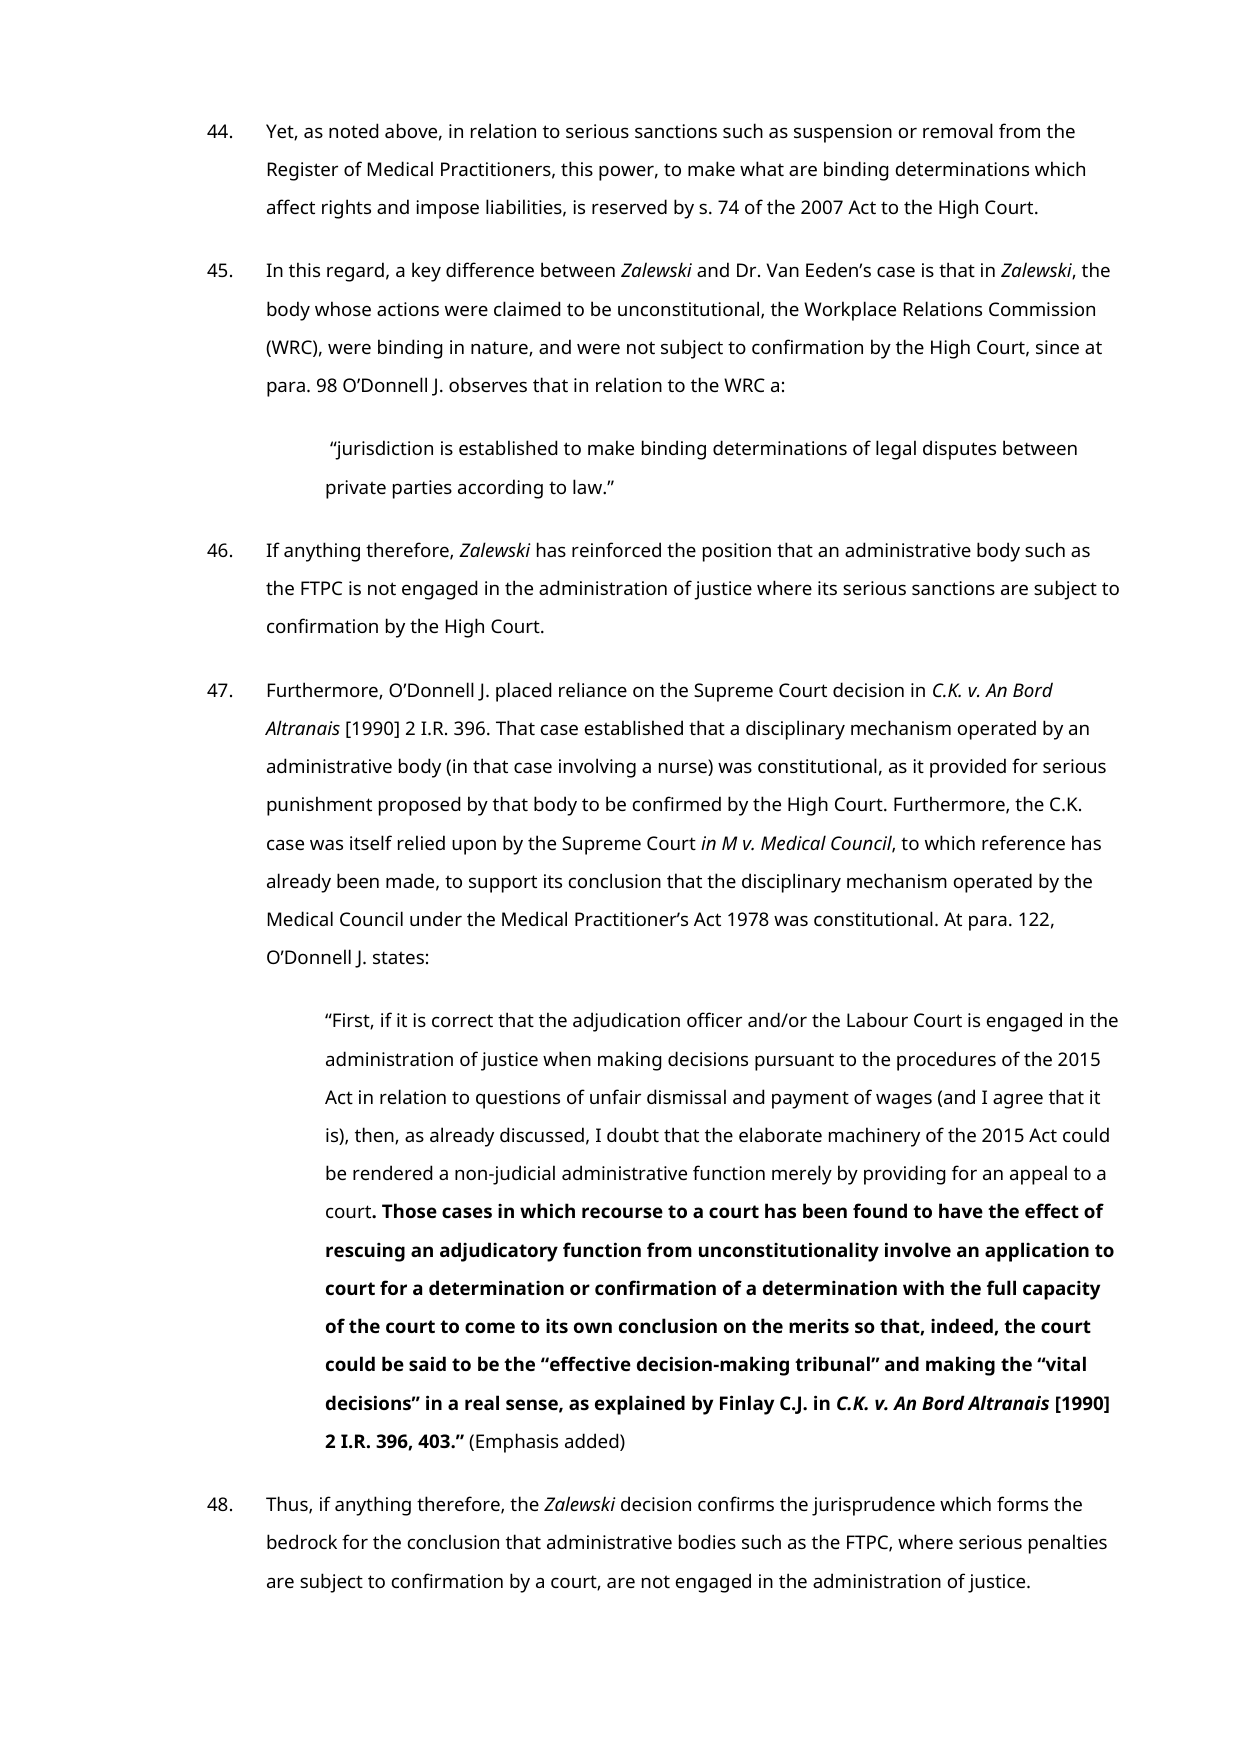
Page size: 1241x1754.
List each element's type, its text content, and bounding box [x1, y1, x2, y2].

text “jurisdiction is established to make binding determinations of legal disputes between private parties according to law.” [266, 436, 1122, 499]
text 46. If anything therefore, Zalewski has reinforced the position that an administrative body such as the FTPC is not engaged in the administration of justice where its serious sanctions are subject to confirmation by the High Court. [207, 537, 1122, 639]
text 45. In this regard, a key difference between Zalewski and Dr. Van Eeden’s case is that in Zalewski, the body whose actions were claimed to be unconstitutional, the Workplace Relations Commission (WRC), were binding in nature, and were not subject to confirmation by the High Court, since at para. 98 O’Donnell J. observes that in relation to the WRC a: [207, 258, 1122, 398]
text “First, if it is correct that the adjudication officer and/or the Labour Court is engaged in the administration of justice when making decisions pursuant to the procedures of the 2015 Act in relation to questions of unfair dismissal and payment of wages (and I agree that it is), then, as already discussed, I doubt that the elaborate machinery of the 2015 Act could be rendered a non-judicial administrative function merely by providing for an appeal to a court. Those cases in which recourse to a court has been found to have the effect of rescuing an adjudicatory function from unconstitutionality involve an application to court for a determination or confirmation of a determination with the full capacity of the court to come to its own conclusion on the merits so that, indeed, the court could be said to be the “effective decision-making tribunal” and making the “vital decisions” in a real sense, as explained by Finlay C.J. in C.K. v. An Bord Altranais [1990] 2 I.R. 396, 403.” (Emphasis added) [266, 1008, 1122, 1454]
text 47. Furthermore, O’Donnell J. placed reliance on the Supreme Court decision in C.K. v. An Bord Altranais [1990] 2 I.R. 396. That case established that a disciplinary mechanism operated by an administrative body (in that case involving a nurse) was constitutional, as it provided for serious punishment proposed by that body to be confirmed by the High Court. Furthermore, the C.K. case was itself relied upon by the Supreme Court in M v. Medical Council, to which reference has already been made, to support its conclusion that the disciplinary mechanism operated by the Medical Council under the Medical Practitioner’s Act 1978 was constitutional. At para. 122, O’Donnell J. states: [207, 677, 1122, 970]
text 48. Thus, if anything therefore, the Zalewski decision confirms the jurisprudence which forms the bedrock for the conclusion that administrative bodies such as the FTPC, where serious penalties are subject to confirmation by a court, are not engaged in the administration of justice. [207, 1491, 1122, 1593]
text 44. Yet, as noted above, in relation to serious sanctions such as suspension or removal from the Register of Medical Practitioners, this power, to make what are binding determinations which affect rights and impose liabilities, is reserved by s. 74 of the 2007 Act to the High Court. [207, 118, 1122, 220]
